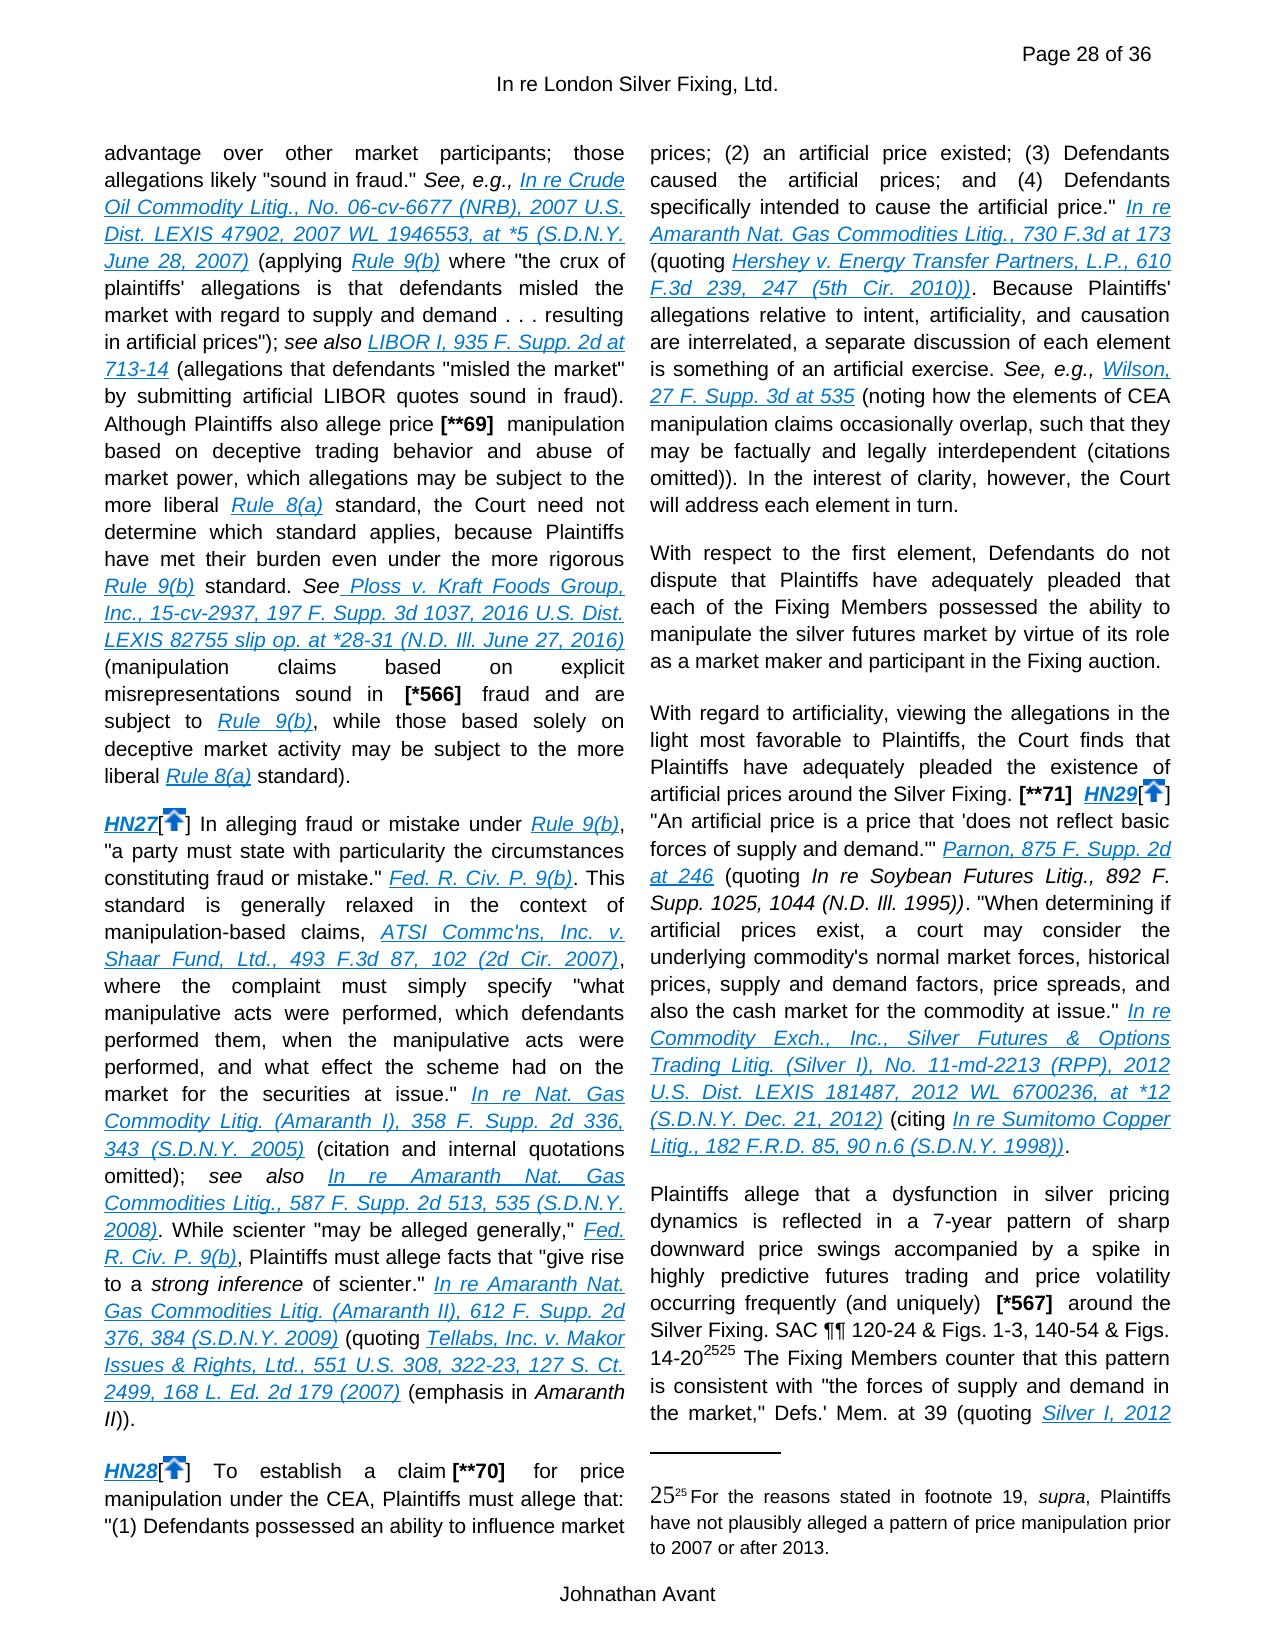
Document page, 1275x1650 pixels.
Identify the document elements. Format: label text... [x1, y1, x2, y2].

text HN27[] In alleging fraud or mistake under Rule 9(b), "a party must state with particularity the circumstances constituting fraud or mistake." Fed. R. Civ. P. 9(b). This standard is generally relaxed in the context of manipulation-based claims, ATSI Commc'ns, Inc. v. Shaar Fund, Ltd., 493 F.3d 87, 102 (2d Cir. 2007), where the complaint must simply specify "what manipulative acts were performed, which defendants performed them, when the manipulative acts were performed, and what effect the scheme had on the market for the securities at issue." In re Nat. Gas Commodity Litig. (Amaranth I), 358 F. Supp. 2d 336, 343 (S.D.N.Y. 2005) (citation and internal quotations omitted); see also In re Amaranth Nat. Gas Commodities Litig., 587 F. Supp. 2d 513, 535 (S.D.N.Y. 2008). While scienter "may be alleged generally," Fed. R. Civ. P. 9(b), Plaintiffs must allege facts that "give rise to a strong inference of scienter." In re Amaranth Nat. Gas Commodities Litig. (Amaranth II), 612 F. Supp. 2d 376, 384 (S.D.N.Y. 2009) (quoting Tellabs, Inc. v. Makor Issues & Rights, Ltd., 551 U.S. 308, 322-23, 127 S. Ct. 2499, 168 L. Ed. 2d 179 (2007) (emphasis in Amaranth II)). [104, 808, 625, 1212]
text With regard to artificiality, viewing the allegations in the light most favorable to Plaintiffs, the Court finds that Plaintiffs have adequately pleaded the existence of artificial prices around the Silver Fixing. [**71] HN29[] "An artificial price is a price that 'does not reflect basic forces of supply and demand.'" Parnon, 875 F. Supp. 2d at 246 (quoting In re Soybean Futures Litig., 892 F. Supp. 1025, 1044 (N.D. Ill. 1995)). "When determining if artificial prices exist, a court may consider the underlying commodity's normal market forces, historical prices, supply and demand factors, price spreads, and also the cash market for the commodity at issue." In re Commodity Exch., Inc., Silver Futures & Options Trading Litig. (Silver I), No. 11-md-2213 (RPP), 2012 U.S. Dist. LEXIS 181487, 2012 WL 6700236, at *12 (S.D.N.Y. Dec. 21, 2012) (citing In re Sumitomo Copper Litig., 182 F.R.D. 85, 90 n.6 (S.D.N.Y. 1998)). [650, 698, 1171, 1047]
picture [163, 808, 186, 831]
text With respect to the first element, Defendants do not dispute that Plaintiffs have adequately pleaded that each of the Fixing Members possessed the ability to manipulate the silver futures market by virtue of its role as a market maker and participant in the Fixing auction. [650, 537, 1171, 673]
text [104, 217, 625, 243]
picture [1143, 779, 1165, 802]
text HN28[] To establish a claim [**70] for price manipulation under the CEA, Plaintiffs must allege that: "(1) Defendants possessed an ability to influence market prices; (2) an artificial price existed; (3) Defendants caused the artificial prices; and (4) Defendants specifically intended to cause the artificial price." In re Amaranth Nat. Gas Commodities Litig., 730 F.3d at 173 (quoting Hershey v. Energy Transfer Partners, L.P., 610 F.3d 239, 247 (5th Cir. 2010)). Because Plaintiffs' allegations relative to intent, artificiality, and causation are interrelated, a separate discussion of each element is something of an artificial exercise. See, e.g., Wilson, 27 F. Supp. 3d at 535 (noting how the elements of CEA manipulation claims occasionally overlap, such that they may be factually and legally interdependent (citations omitted)). In the interest of clarity, however, the Court will address each element in turn. [650, 137, 1171, 243]
text HN28[] To establish a claim [**70] for price manipulation under the CEA, Plaintiffs must allege that: "(1) Defendants possessed an ability to influence market prices; (2) an artificial price existed; (3) Defendants caused the artificial prices; and (4) Defendants specifically intended to cause the artificial price." In re Amaranth Nat. Gas Commodities Litig., 730 F.3d at 173 (quoting Hershey v. Energy Transfer Partners, L.P., 610 F.3d 239, 247 (5th Cir. 2010)). Because Plaintiffs' allegations relative to intent, artificiality, and causation are interrelated, a separate discussion of each element is something of an artificial exercise. See, e.g., Wilson, 27 F. Supp. 3d at 535 (noting how the elements of CEA manipulation claims occasionally overlap, such that they may be factually and legally interdependent (citations omitted)). In the interest of clarity, however, the Court will address each element in turn. [650, 244, 1171, 517]
picture [163, 1456, 186, 1479]
